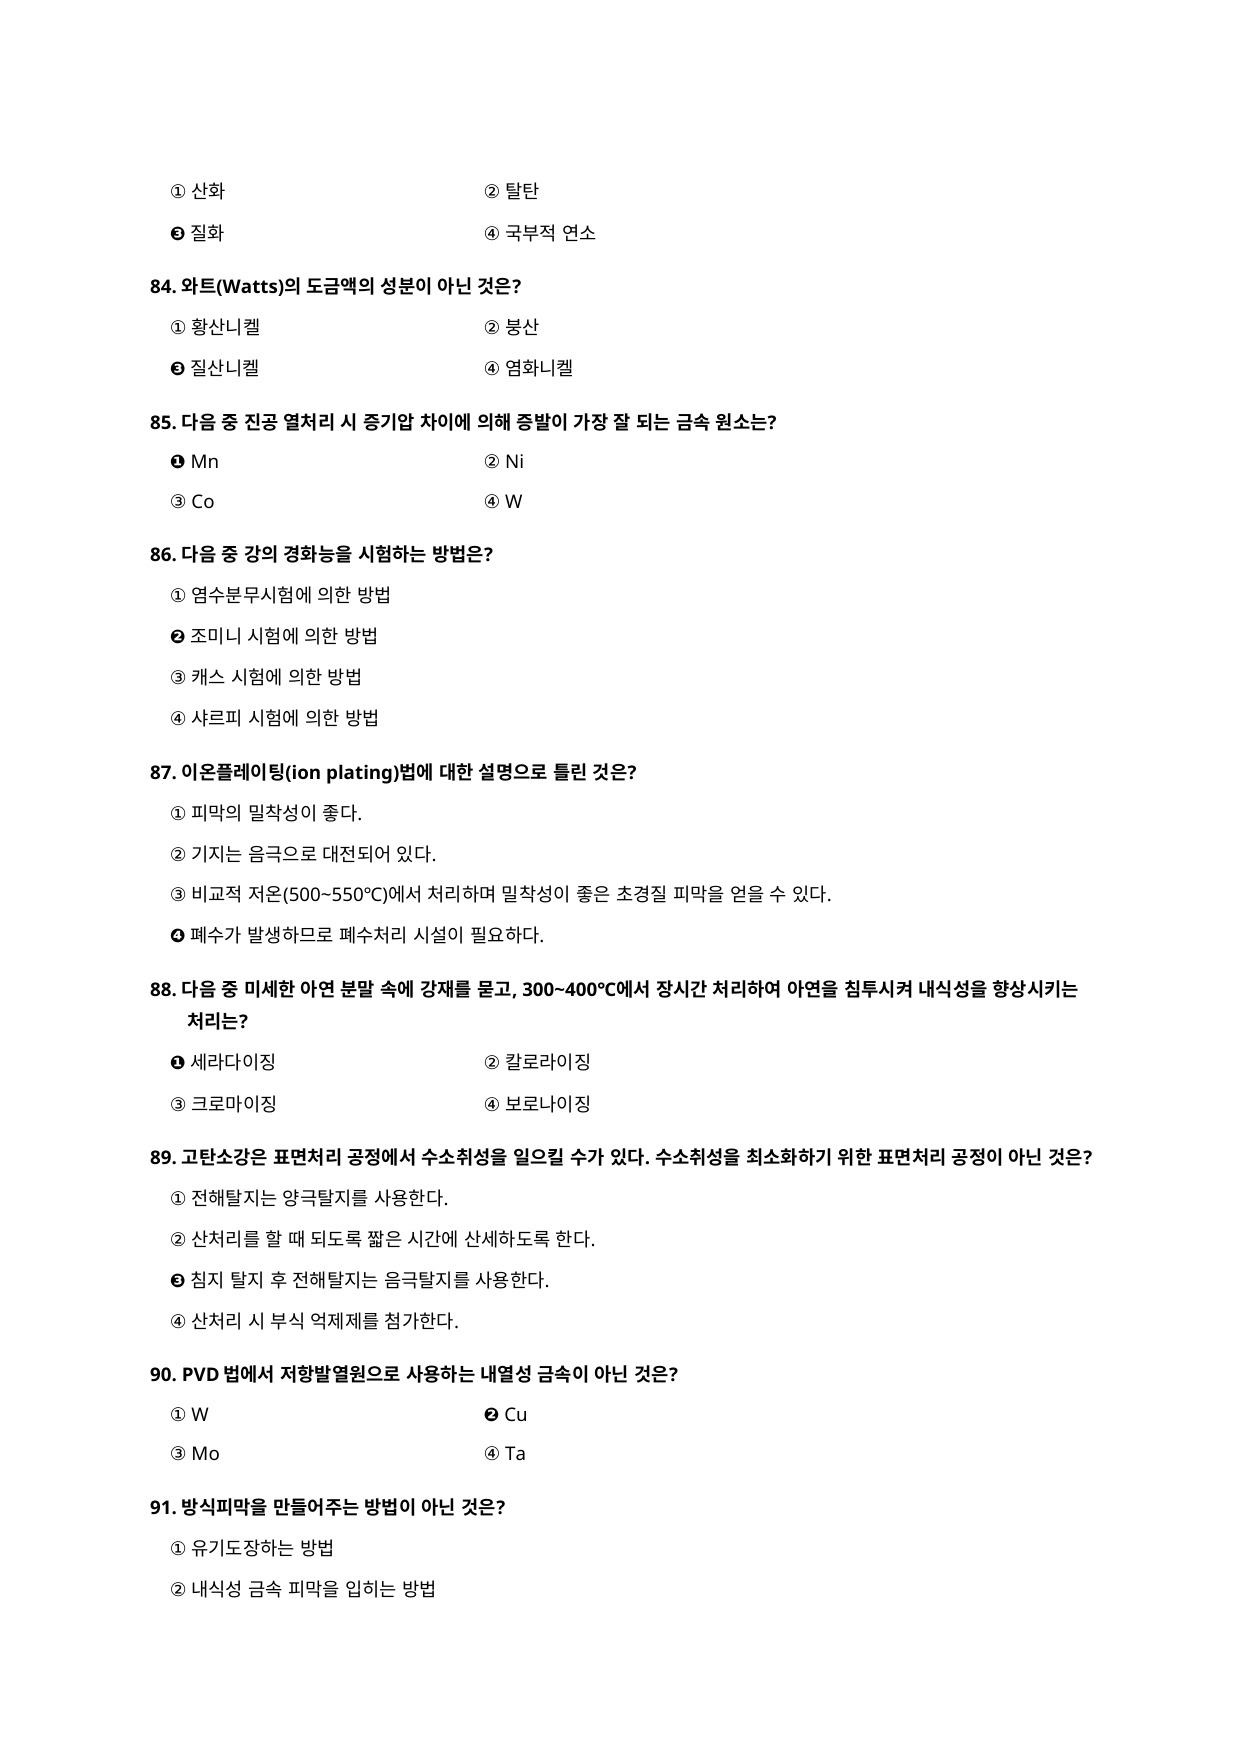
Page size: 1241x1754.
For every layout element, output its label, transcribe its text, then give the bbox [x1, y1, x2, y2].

text ① 황산니켈 ② 붕산 [150, 313, 1090, 340]
text ❷ 조미니 시험에 의한 방법 [150, 622, 1090, 649]
text ③ Mo ④ Ta [150, 1440, 1090, 1466]
text ③ 캐스 시험에 의한 방법 [150, 663, 1090, 690]
text 85. 다음 중 진공 열처리 시 증기압 차이에 의해 증발이 가장 잘 되는 금속 원소는? [150, 408, 1090, 435]
text ② 기지는 음극으로 대전되어 있다. [150, 839, 1090, 866]
text ① 유기도장하는 방법 [150, 1533, 1090, 1561]
text 89. 고탄소강은 표면처리 공정에서 수소취성을 일으킬 수가 있다. 수소취성을 최소화하기 위한 표면처리 공정이 아닌 것은? [150, 1143, 1090, 1170]
text ① 산화 ② 탈탄 [150, 177, 1090, 204]
text ② 산처리를 할 때 되도록 짧은 시간에 산세하도록 한다. [150, 1225, 1090, 1252]
text ❶ Mn ② Ni [150, 449, 1090, 474]
text ❸ 질화 ④ 국부적 연소 [150, 218, 1090, 246]
text ② 내식성 금속 피막을 입히는 방법 [150, 1574, 1090, 1601]
text ① 피막의 밀착성이 좋다. [150, 798, 1090, 825]
text ① 전해탈지는 양극탈지를 사용한다. [150, 1184, 1090, 1211]
text ① W ❷ Cu [150, 1401, 1090, 1426]
text ③ 크로마이징 ④ 보로나이징 [150, 1089, 1090, 1116]
text ❶ 세라다이징 ② 칼로라이징 [150, 1048, 1090, 1075]
text ③ Co ④ W [150, 488, 1090, 514]
text ① 염수분무시험에 의한 방법 [150, 581, 1090, 608]
text 90. PVD법에서 저항발열원으로 사용하는 내열성 금속이 아닌 것은? [150, 1360, 1090, 1387]
text 91. 방식피막을 만들어주는 방법이 아닌 것은? [150, 1492, 1090, 1519]
text ❹ 폐수가 발생하므로 폐수처리 시설이 필요하다. [150, 921, 1090, 948]
text ④ 샤르피 시험에 의한 방법 [150, 704, 1090, 731]
text 88. 다음 중 미세한 아연 분말 속에 강재를 묻고, 300~400℃에서 장시간 처리하여 아연을 침투시켜 내식성을 향상시키는 처리는? [150, 974, 1090, 1034]
text 87. 이온플레이팅(ion plating)법에 대한 설명으로 틀린 것은? [150, 757, 1090, 784]
text ④ 산처리 시 부식 억제제를 첨가한다. [150, 1307, 1090, 1334]
text 86. 다음 중 강의 경화능을 시험하는 방법은? [150, 540, 1090, 567]
text 84. 와트(Watts)의 도금액의 성분이 아닌 것은? [150, 272, 1090, 299]
text ❸ 침지 탈지 후 전해탈지는 음극탈지를 사용한다. [150, 1266, 1090, 1293]
text ③ 비교적 저온(500~550℃)에서 처리하며 밀착성이 좋은 초경질 피막을 얻을 수 있다. [150, 880, 1090, 907]
text ❸ 질산니켈 ④ 염화니켈 [150, 354, 1090, 381]
